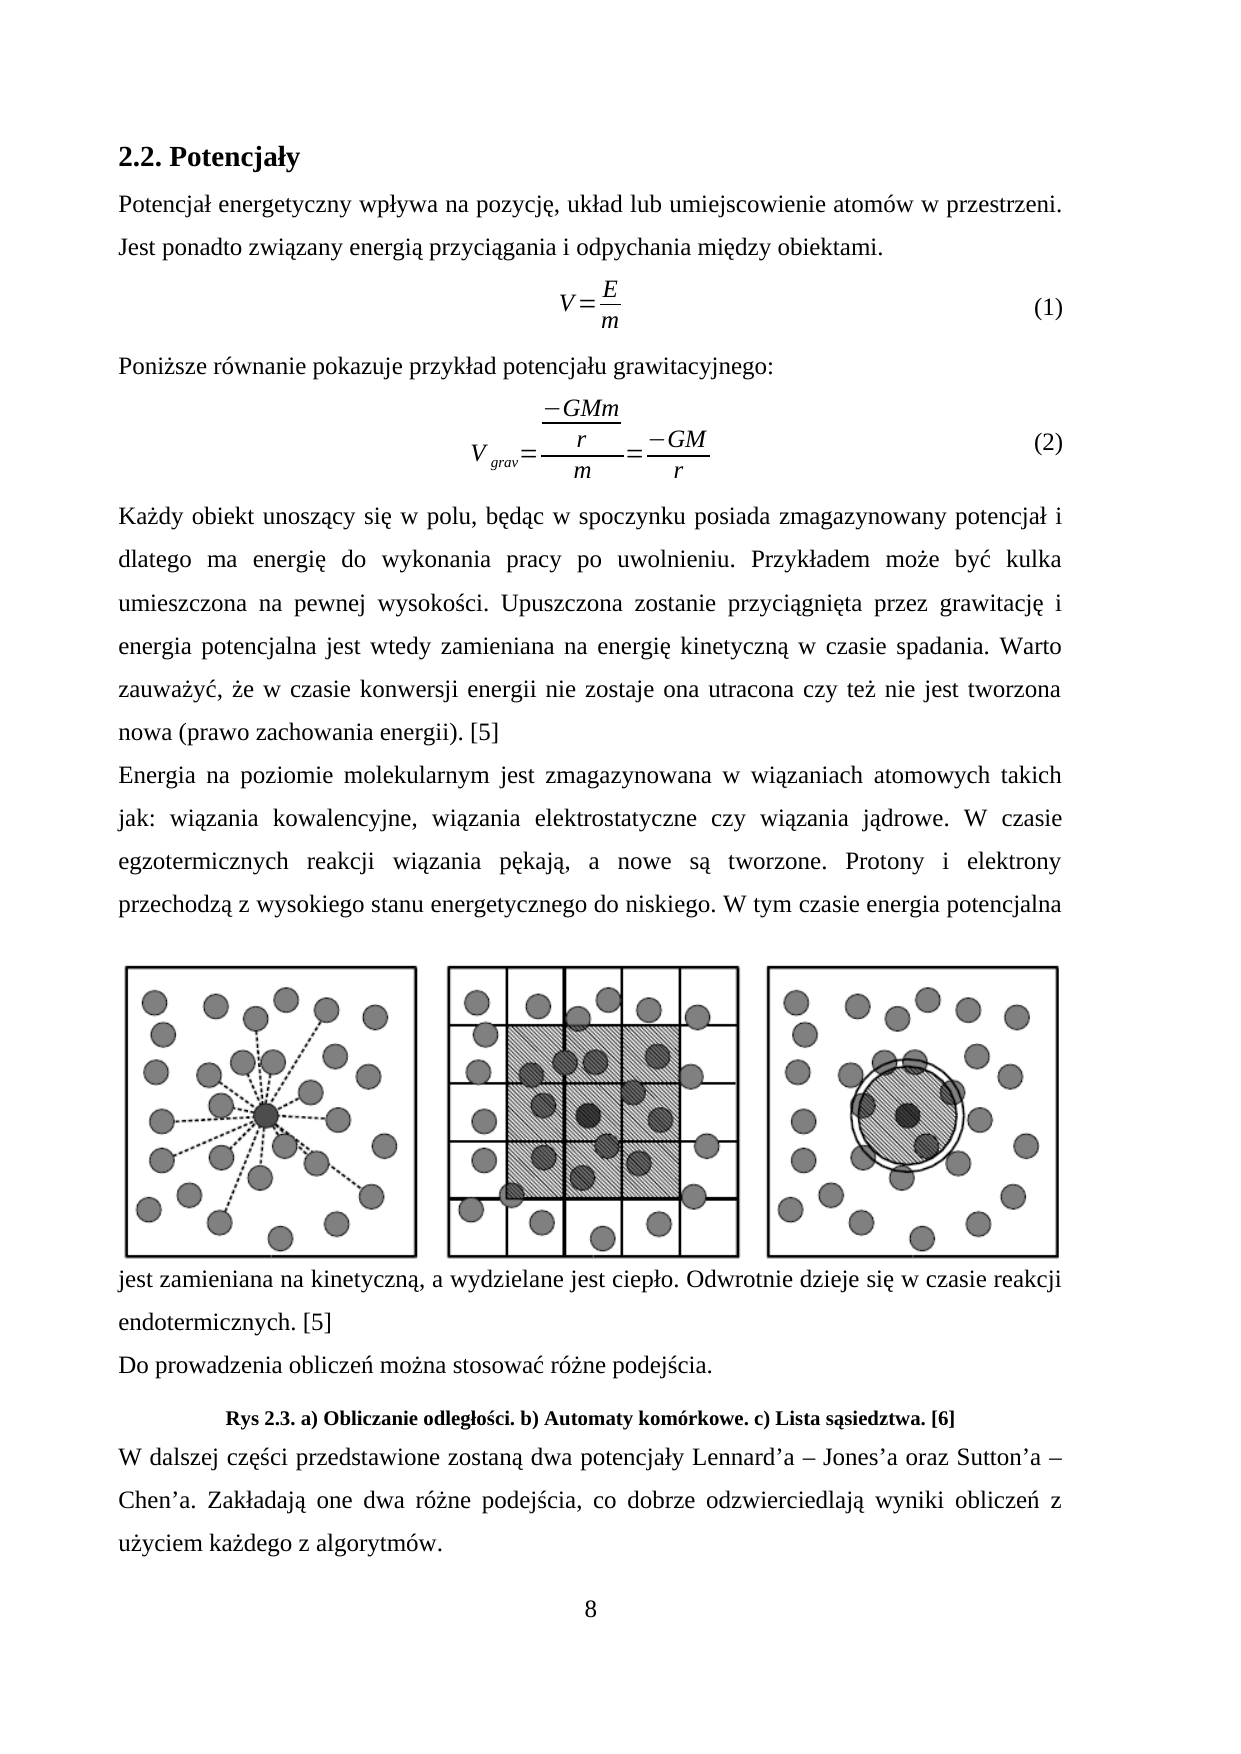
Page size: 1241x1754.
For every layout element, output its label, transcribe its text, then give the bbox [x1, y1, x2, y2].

picture [118, 961, 1063, 1264]
text (2) [118, 394, 1063, 484]
text Poniższe równanie pokazuje przykład potencjału grawitacyjnego: [118, 351, 1063, 380]
text Energia na poziomie molekularnym jest zmagazynowana w wiązaniach atomowych takich jak: wiązania kowalencyjne, wiązania elektrostatyczne czy wiązania jądrowe. W czasie egzotermicznych reakcji wiązania pękają, a nowe są tworzone. Protony i elektrony przechodzą z wysokiego stanu energetycznego do niskiego. W tym czasie energia potencjalna jest zamieniana na kinetyczną, a wydzielane jest ciepło. Odwrotnie dzieje się w czasie reakcji endotermicznych. [5] [118, 760, 1063, 961]
subtitle Rys 2.3. a) Obliczanie odległości. b) Automaty komórkowe. c) Lista sąsiedztwa. [6] [118, 1406, 1063, 1430]
text W dalszej części przedstawione zostaną dwa potencjały Lennard’a – Jones’a oraz Sutton’a – Chen’a. Zakładają one dwa różne podejścia, co dobrze odzwierciedlają wyniki obliczeń z użyciem każdego z algorytmów. [118, 1442, 1063, 1557]
subtitle 2.2. Potencjały [118, 139, 1063, 172]
text (1) [118, 276, 1063, 334]
text Energia na poziomie molekularnym jest zmagazynowana w wiązaniach atomowych takich jak: wiązania kowalencyjne, wiązania elektrostatyczne czy wiązania jądrowe. W czasie egzotermicznych reakcji wiązania pękają, a nowe są tworzone. Protony i elektrony przechodzą z wysokiego stanu energetycznego do niskiego. W tym czasie energia potencjalna jest zamieniana na kinetyczną, a wydzielane jest ciepło. Odwrotnie dzieje się w czasie reakcji endotermicznych. [5] [118, 1264, 1063, 1336]
text Każdy obiekt unoszący się w polu, będąc w spoczynku posiada zmagazynowany potencjał i dlatego ma energię do wykonania pracy po uwolnieniu. Przykładem może być kulka umieszczona na pewnej wysokości. Upuszczona zostanie przyciągnięta przez grawitację i energia potencjalna jest wtedy zamieniana na energię kinetyczną w czasie spadania. Warto zauważyć, że w czasie konwersji energii nie zostaje ona utracona czy też nie jest tworzona nowa (prawo zachowania energii). [5] [118, 501, 1063, 746]
text Potencjał energetyczny wpływa na pozycję, układ lub umiejscowienie atomów w przestrzeni. Jest ponadto związany energią przyciągania i odpychania między obiektami. [118, 189, 1063, 261]
text Do prowadzenia obliczeń można stosować różne podejścia. [118, 1350, 1063, 1379]
